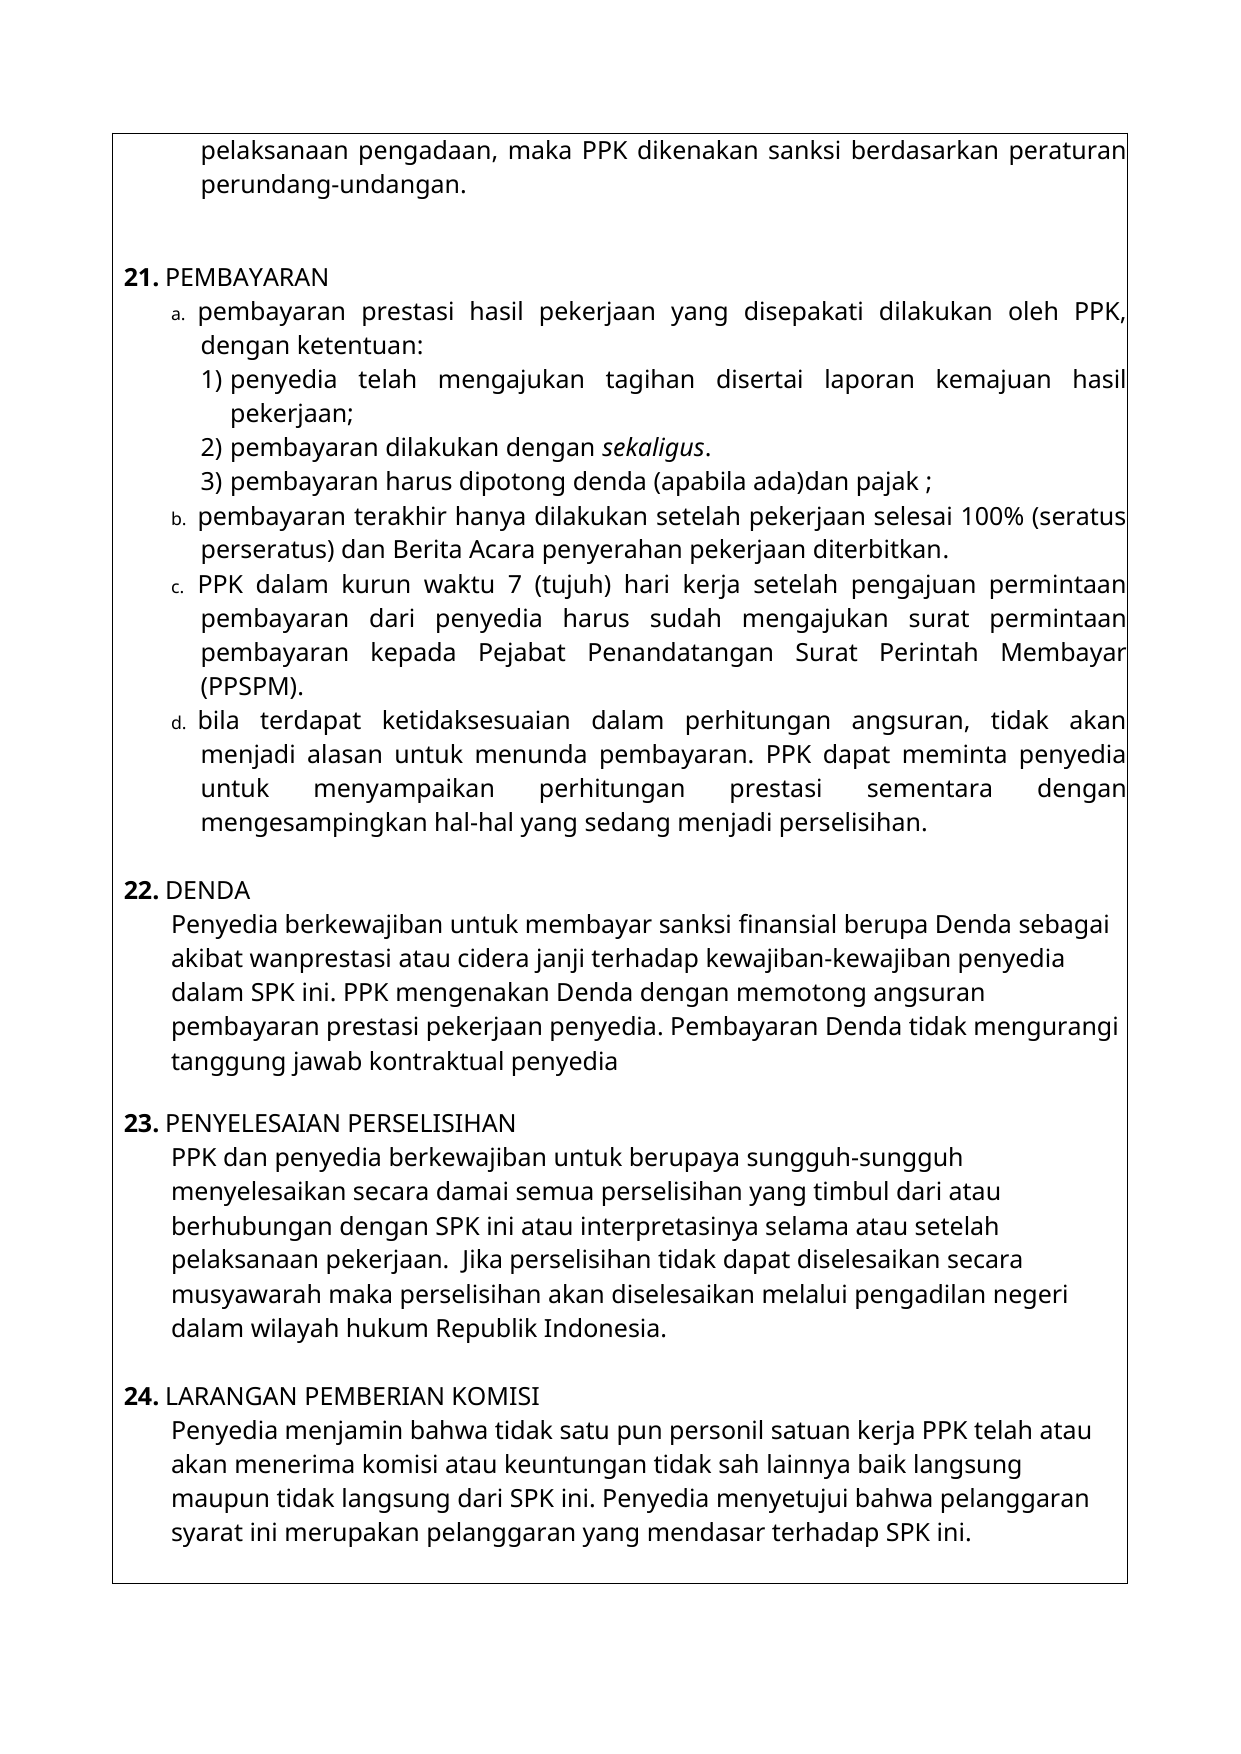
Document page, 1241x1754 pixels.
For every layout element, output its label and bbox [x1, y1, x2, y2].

table_cell [113, 134, 1127, 1583]
